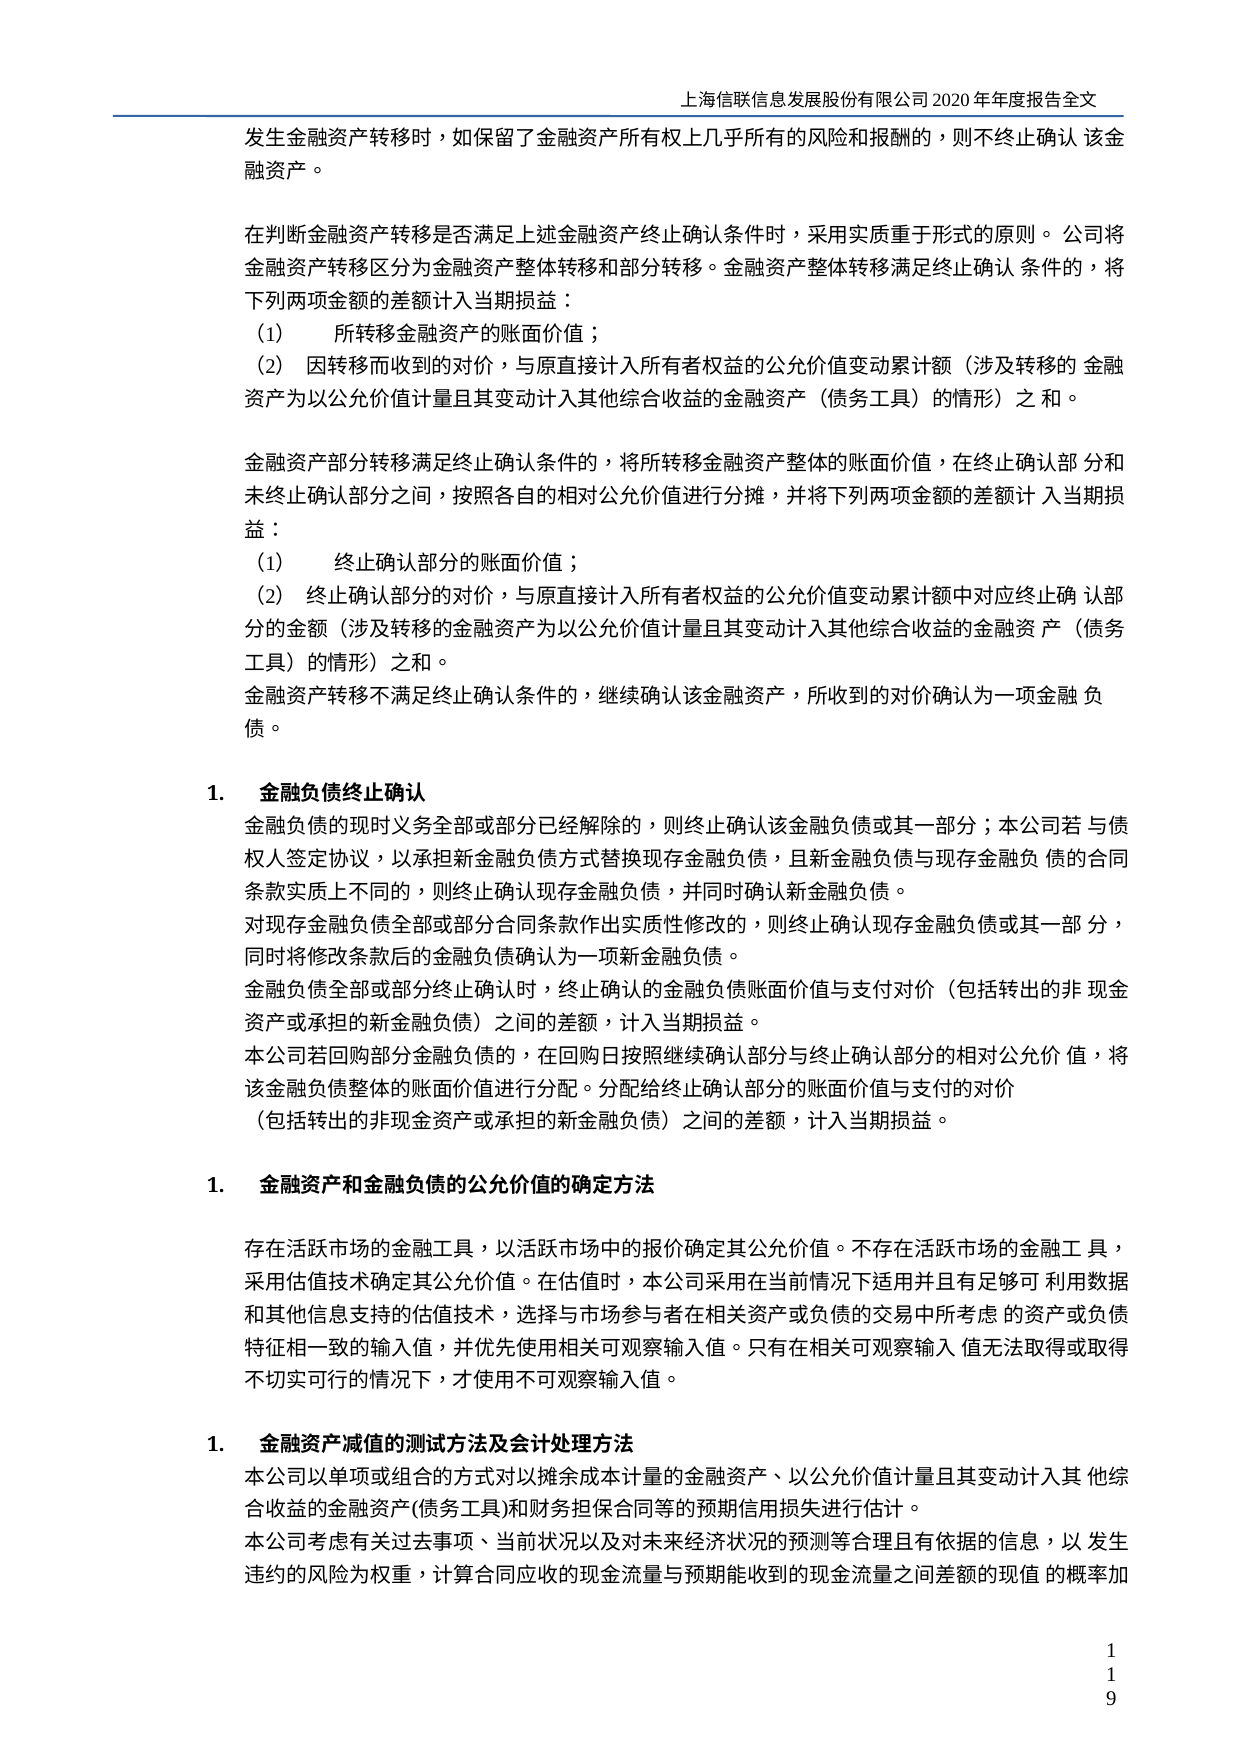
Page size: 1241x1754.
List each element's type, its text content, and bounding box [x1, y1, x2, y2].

list 金融资产减值的测试方法及会计处理方法 [109, 1426, 1131, 1458]
text 金融资产部分转移满足终止确认条件的，将所转移金融资产整体的账面价值，在终止确认部 分和未终止确认部分之间，按照各自的相对公允价值进行分摊，并将下列两项金额的差额计 入当期损益： [244, 444, 1131, 544]
text 本公司若回购部分金融负债的，在回购日按照继续确认部分与终止确认部分的相对公允价 值，将该金融负债整体的账面价值进行分配。分配给终止确认部分的账面价值与支付的对价 [244, 1037, 1131, 1103]
list 金融负债终止确认 [109, 774, 1131, 807]
text 金融负债全部或部分终止确认时，终止确认的金融负债账面价值与支付对价（包括转出的非 现金资产或承担的新金融负债）之间的差额，计入当期损益。 [244, 971, 1131, 1037]
text （1） 所转移金融资产的账面价值； [244, 315, 1131, 347]
list 金融资产和金融负债的公允价值的确定方法 [109, 1167, 1131, 1199]
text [244, 1523, 1131, 1588]
text （1） 终止确认部分的账面价值； [244, 544, 1131, 577]
text 对现存金融负债全部或部分合同条款作出实质性修改的，则终止确认现存金融负债或其一部 分，同时将修改条款后的金融负债确认为一项新金融负债。 [244, 906, 1131, 971]
text （包括转出的非现金资产或承担的新金融负债）之间的差额，计入当期损益。 [244, 1103, 1131, 1135]
text 金融负债的现时义务全部或部分已经解除的，则终止确认该金融负债或其一部分；本公司若 与债权人签定协议，以承担新金融负债方式替换现存金融负债，且新金融负债与现存金融负 债的合同条款实质上不同的，则终止确认现存金融负债，并同时确认新金融负债。 [244, 807, 1131, 906]
text 发生金融资产转移时，如保留了金融资产所有权上几乎所有的风险和报酬的，则不终止确认 该金融资产。 [244, 119, 1131, 185]
text 在判断金融资产转移是否满足上述金融资产终止确认条件时，采用实质重于形式的原则。 公司将金融资产转移区分为金融资产整体转移和部分转移。金融资产整体转移满足终止确认 条件的，将下列两项金额的差额计入当期损益： [244, 217, 1131, 315]
text （2） 终止确认部分的对价，与原直接计入所有者权益的公允价值变动累计额中对应终止确 认部分的金额（涉及转移的金融资产为以公允价值计量且其变动计入其他综合收益的金融资 产（债务工具）的情形）之和。 [244, 577, 1131, 677]
text 金融资产转移不满足终止确认条件的，继续确认该金融资产，所收到的对价确认为一项金融 负债。 [244, 677, 1131, 743]
text （2） 因转移而收到的对价，与原直接计入所有者权益的公允价值变动累计额（涉及转移的 金融资产为以公允价值计量且其变动计入其他综合收益的金融资产（债务工具）的情形）之 和。 [244, 347, 1131, 413]
text 存在活跃市场的金融工具，以活跃市场中的报价确定其公允价值。不存在活跃市场的金融工 具，采用估值技术确定其公允价值。在估值时，本公司采用在当前情况下适用并且有足够可 利用数据和其他信息支持的估值技术，选择与市场参与者在相关资产或负债的交易中所考虑 的资产或负债特征相一致的输入值，并优先使用相关可观察输入值。只有在相关可观察输入 值无法取得或取得不切实可行的情况下，才使用不可观察输入值。 [244, 1231, 1131, 1394]
text 本公司以单项或组合的方式对以摊余成本计量的金融资产、以公允价值计量且其变动计入其 他综合收益的金融资产(债务工具)和财务担保合同等的预期信用损失进行估计。 [244, 1458, 1131, 1523]
